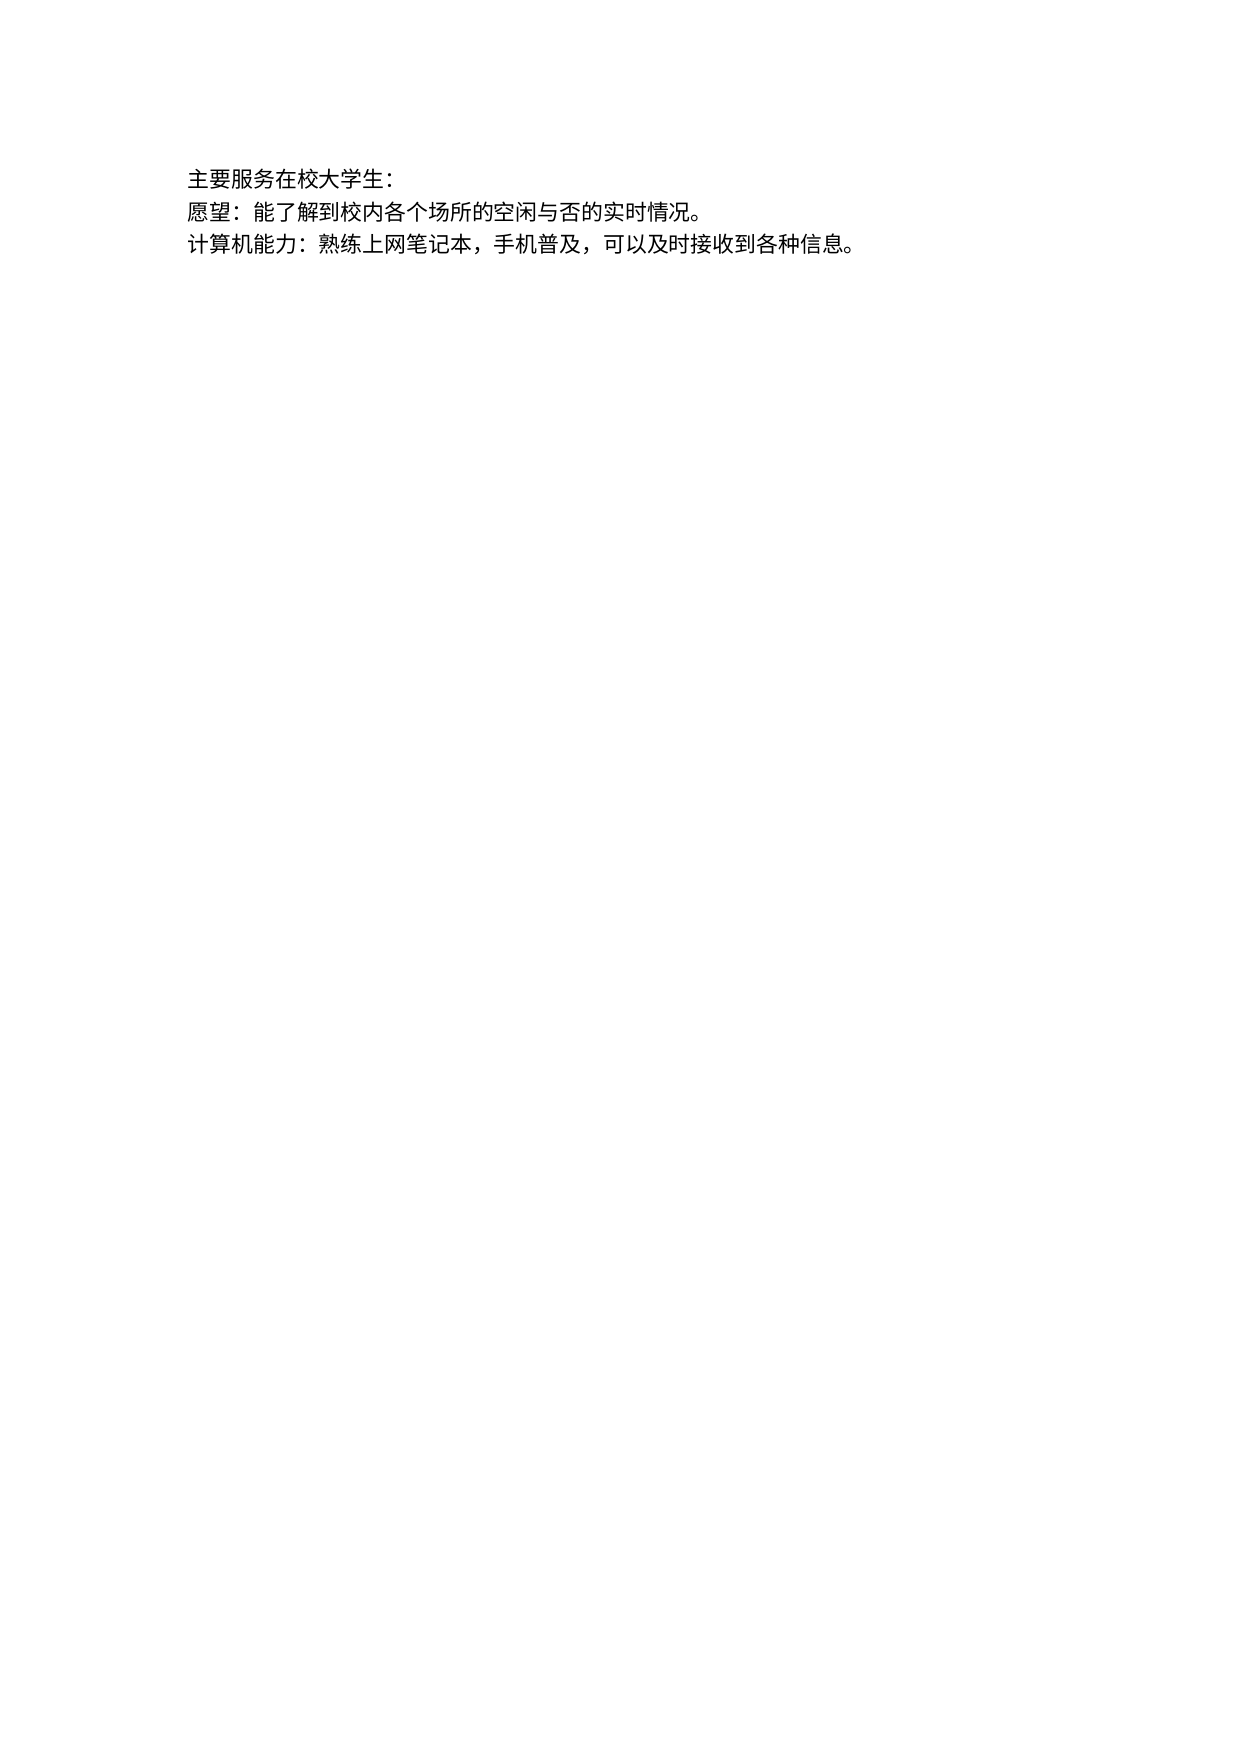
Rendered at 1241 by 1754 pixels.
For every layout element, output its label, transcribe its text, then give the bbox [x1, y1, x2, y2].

text 主要服务在校大学生： [187, 162, 1053, 194]
text 愿望：能了解到校内各个场所的空闲与否的实时情况。 [187, 194, 1053, 227]
text 计算机能力：熟练上网笔记本，手机普及，可以及时接收到各种信息。 [187, 227, 1053, 259]
